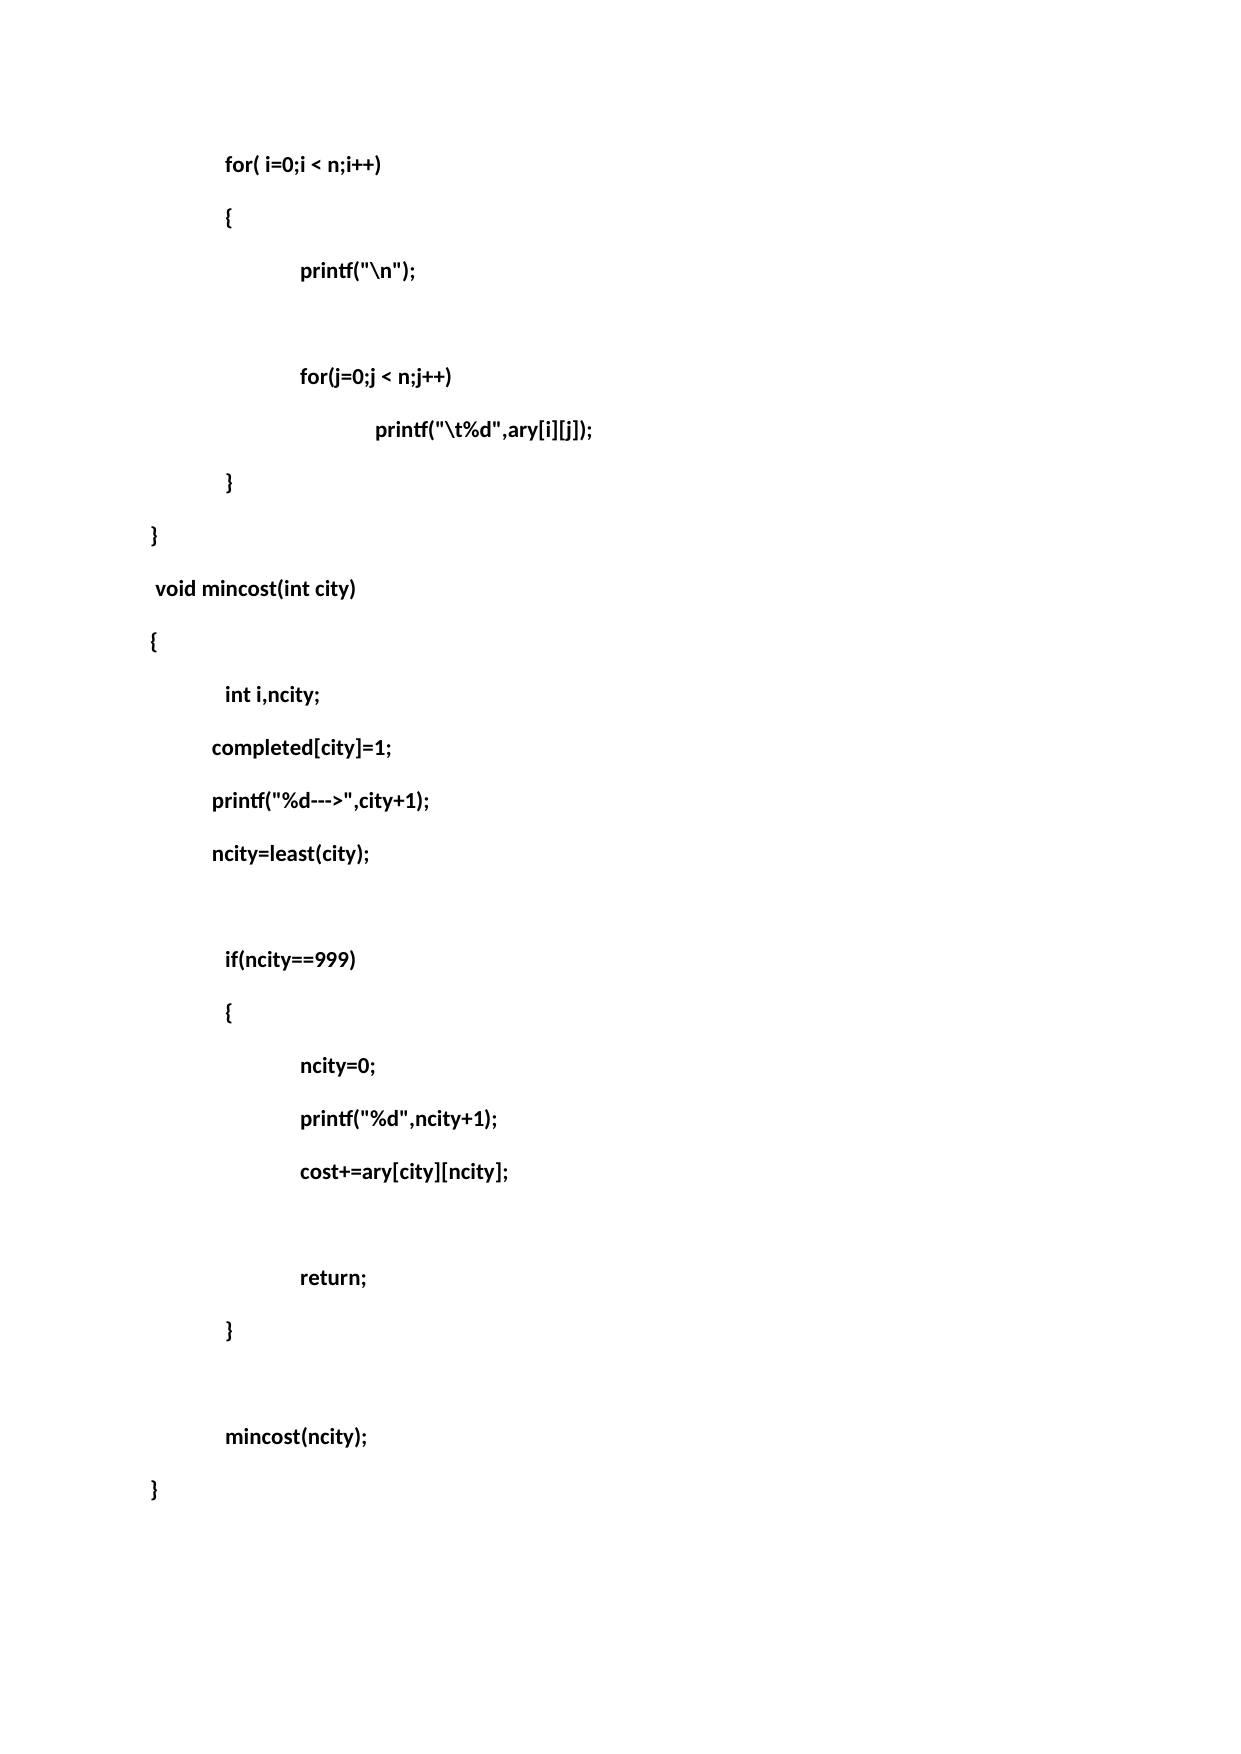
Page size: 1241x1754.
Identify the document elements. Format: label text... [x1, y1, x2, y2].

text completed[city]=1; [150, 733, 1090, 761]
text for(j=0;j < n;j++) [150, 362, 1090, 390]
text void mincost(int city) [150, 574, 1090, 602]
text { [150, 203, 1090, 231]
text printf("%d--->",city+1); [150, 786, 1090, 814]
text ncity=0; [150, 1051, 1090, 1079]
text printf("\n"); [150, 256, 1090, 284]
text mincost(ncity); [150, 1422, 1090, 1451]
text if(ncity==999) [150, 945, 1090, 973]
text int i,ncity; [150, 680, 1090, 708]
text } [150, 521, 1090, 549]
text for( i=0;i < n;i++) [150, 150, 1090, 178]
text } [150, 1316, 1090, 1344]
text } [150, 1476, 1090, 1503]
text } [150, 468, 1090, 496]
text cost+=ary[city][ncity]; [150, 1157, 1090, 1185]
text printf("\t%d",ary[i][j]); [150, 415, 1090, 443]
text printf("%d",ncity+1); [150, 1104, 1090, 1132]
text ncity=least(city); [150, 839, 1090, 867]
text return; [150, 1263, 1090, 1291]
text { [150, 627, 1090, 655]
text { [150, 998, 1090, 1026]
